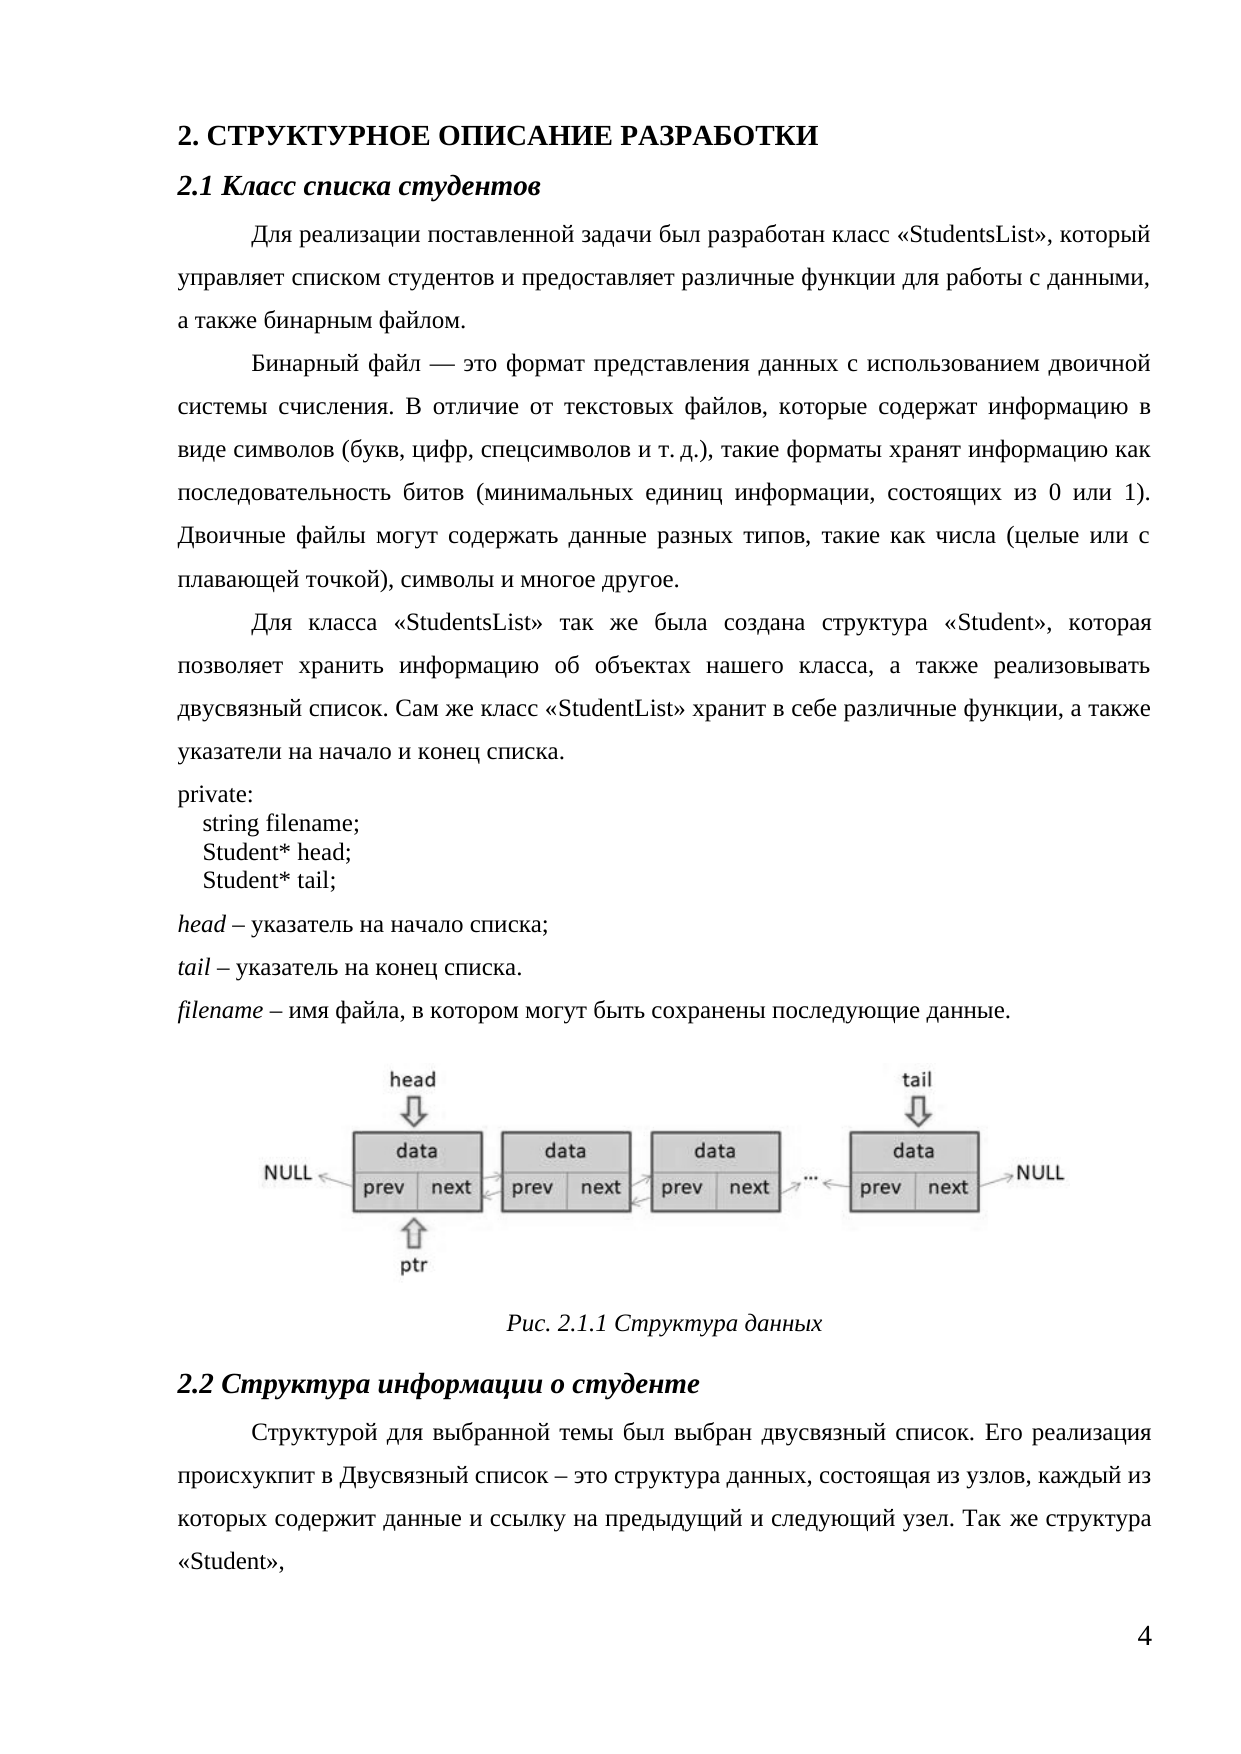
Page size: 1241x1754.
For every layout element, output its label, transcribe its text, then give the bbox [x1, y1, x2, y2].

text Рис. 2.1.1 Структура данных [177, 1308, 1152, 1337]
text Для реализации поставленной задачи был разработан класс «StudentsList», который управляет списком студентов и предоставляет различные функции для работы с данными, а также бинарным файлом. [177, 219, 1152, 334]
text tail – указатель на конец списка. [177, 952, 1152, 981]
text string filename; [177, 808, 1152, 837]
text 2.1 Класс списка студентов [177, 168, 1152, 202]
text Student* head; [177, 837, 1152, 866]
text private: [177, 779, 1152, 808]
text head – указатель на начало списка; [177, 909, 1152, 937]
subtitle 2. СТРУКТУРНОЕ ОПИСАНИЕ РАЗРАБОТКИ [177, 118, 1152, 152]
text Структурой для выбранной темы был выбран двусвязный список. Его реализация происхукпит в Двусвязный список – это структура данных, состоящая из узлов, каждый из которых содержит данные и ссылку на предыдущий и следующий узел. Так же структура «Student», [177, 1417, 1152, 1575]
text Student* tail; [177, 866, 1152, 894]
text 2.2 Структура информации о студенте [177, 1367, 1152, 1400]
text Бинарный файл — это формат представления данных с использованием двоичной системы счисления. В отличие от текстовых файлов, которые содержат информацию в виде символов (букв, цифр, спецсимволов и т. д.), такие форматы хранят информацию как последовательность битов (минимальных единиц информации, состоящих из 0 или 1). Двоичные файлы могут содержать данные разных типов, такие как числа (целые или с плавающей точкой), символы и многое другое. [177, 348, 1152, 592]
text Для класса «StudentsList» так же была создана структура «Student», которая позволяет хранить информацию об объектах нашего класса, а также реализовывать двусвязный список. Сам же класс «StudentList» хранит в себе различные функции, а также указатели на начало и конец списка. [177, 607, 1152, 765]
picture [258, 1063, 1070, 1284]
text filename – имя файла, в котором могут быть сохранены последующие данные. [177, 995, 1152, 1024]
